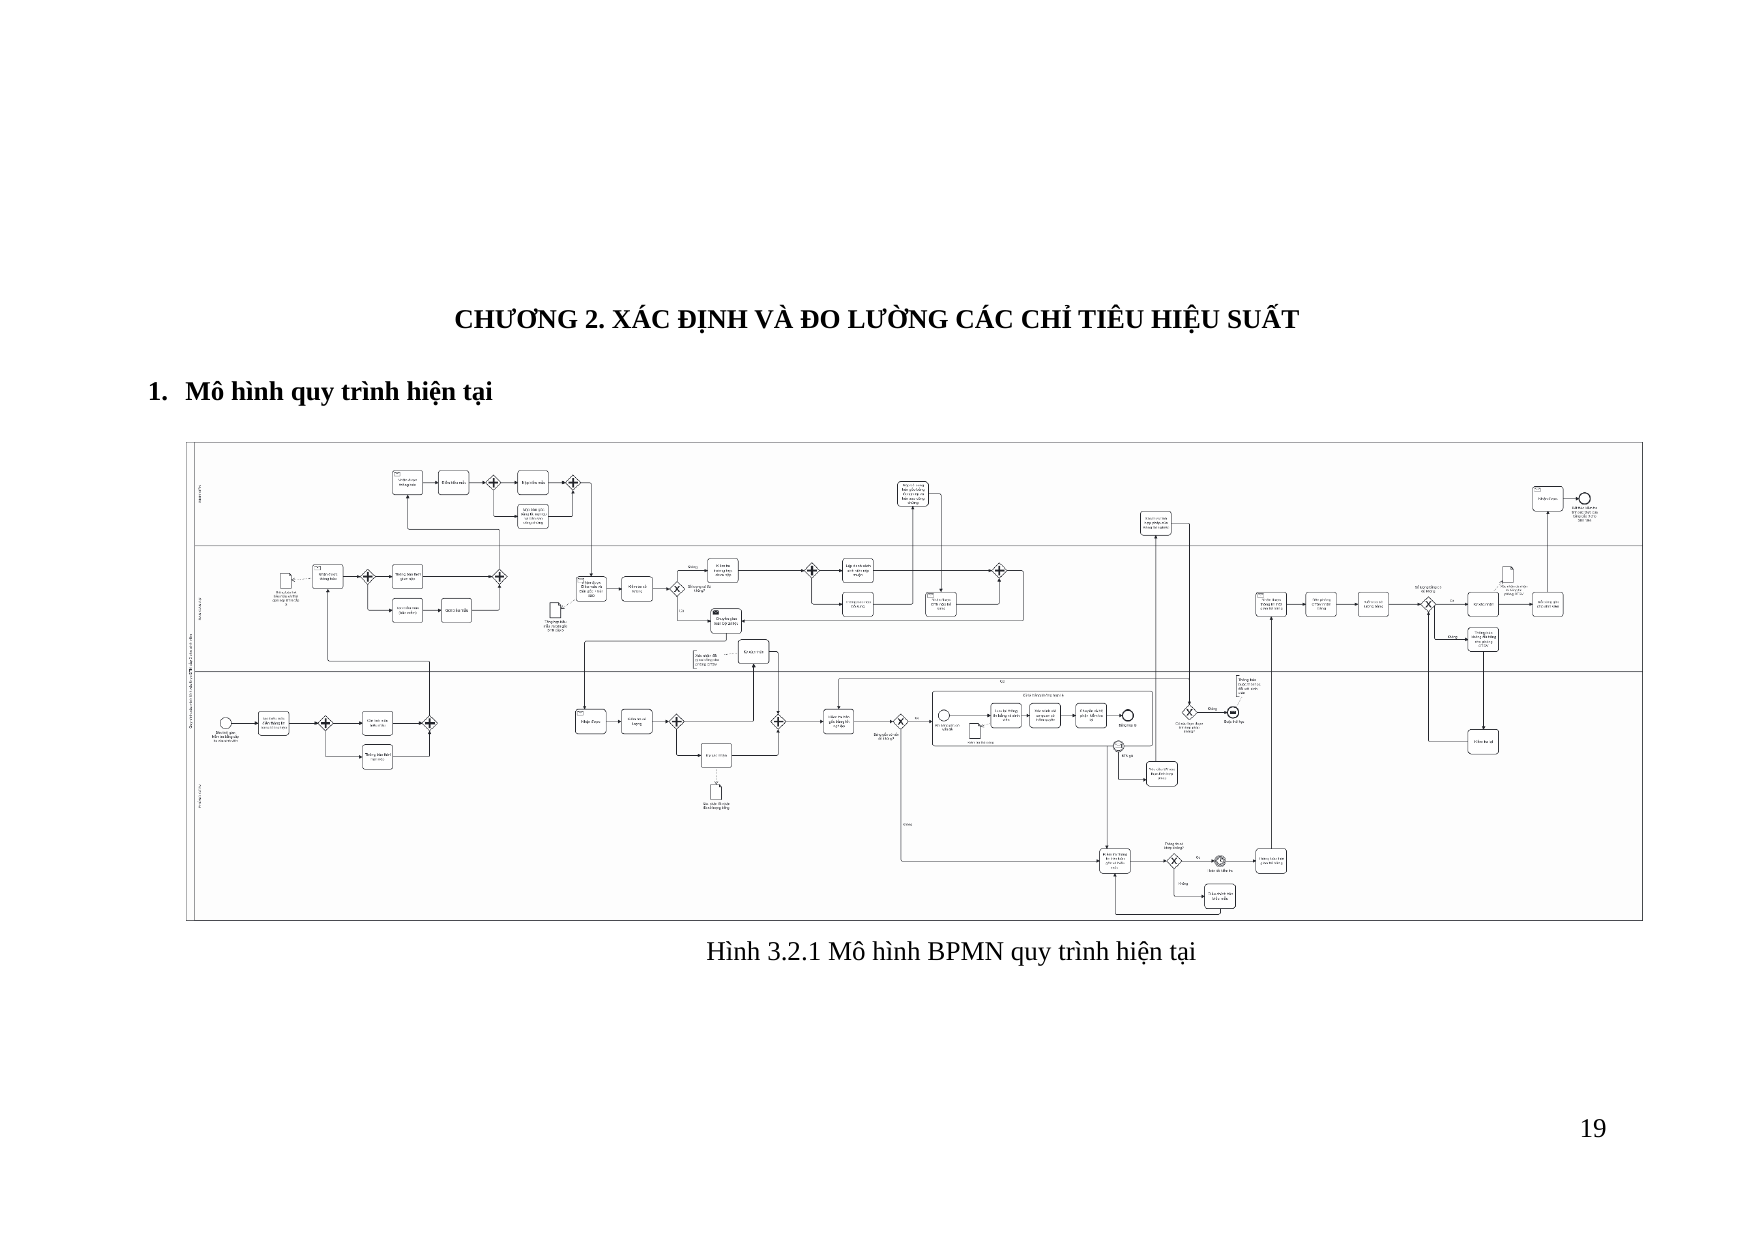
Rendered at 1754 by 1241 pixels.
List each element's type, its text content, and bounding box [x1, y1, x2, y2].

subtitle Mô hình quy trình hiện tại [148, 375, 1606, 406]
picture [184, 440, 1644, 922]
subtitle CHƯƠNG 2. Xác định và đo lường các chỉ tiêu hiệu suất [148, 303, 1606, 334]
